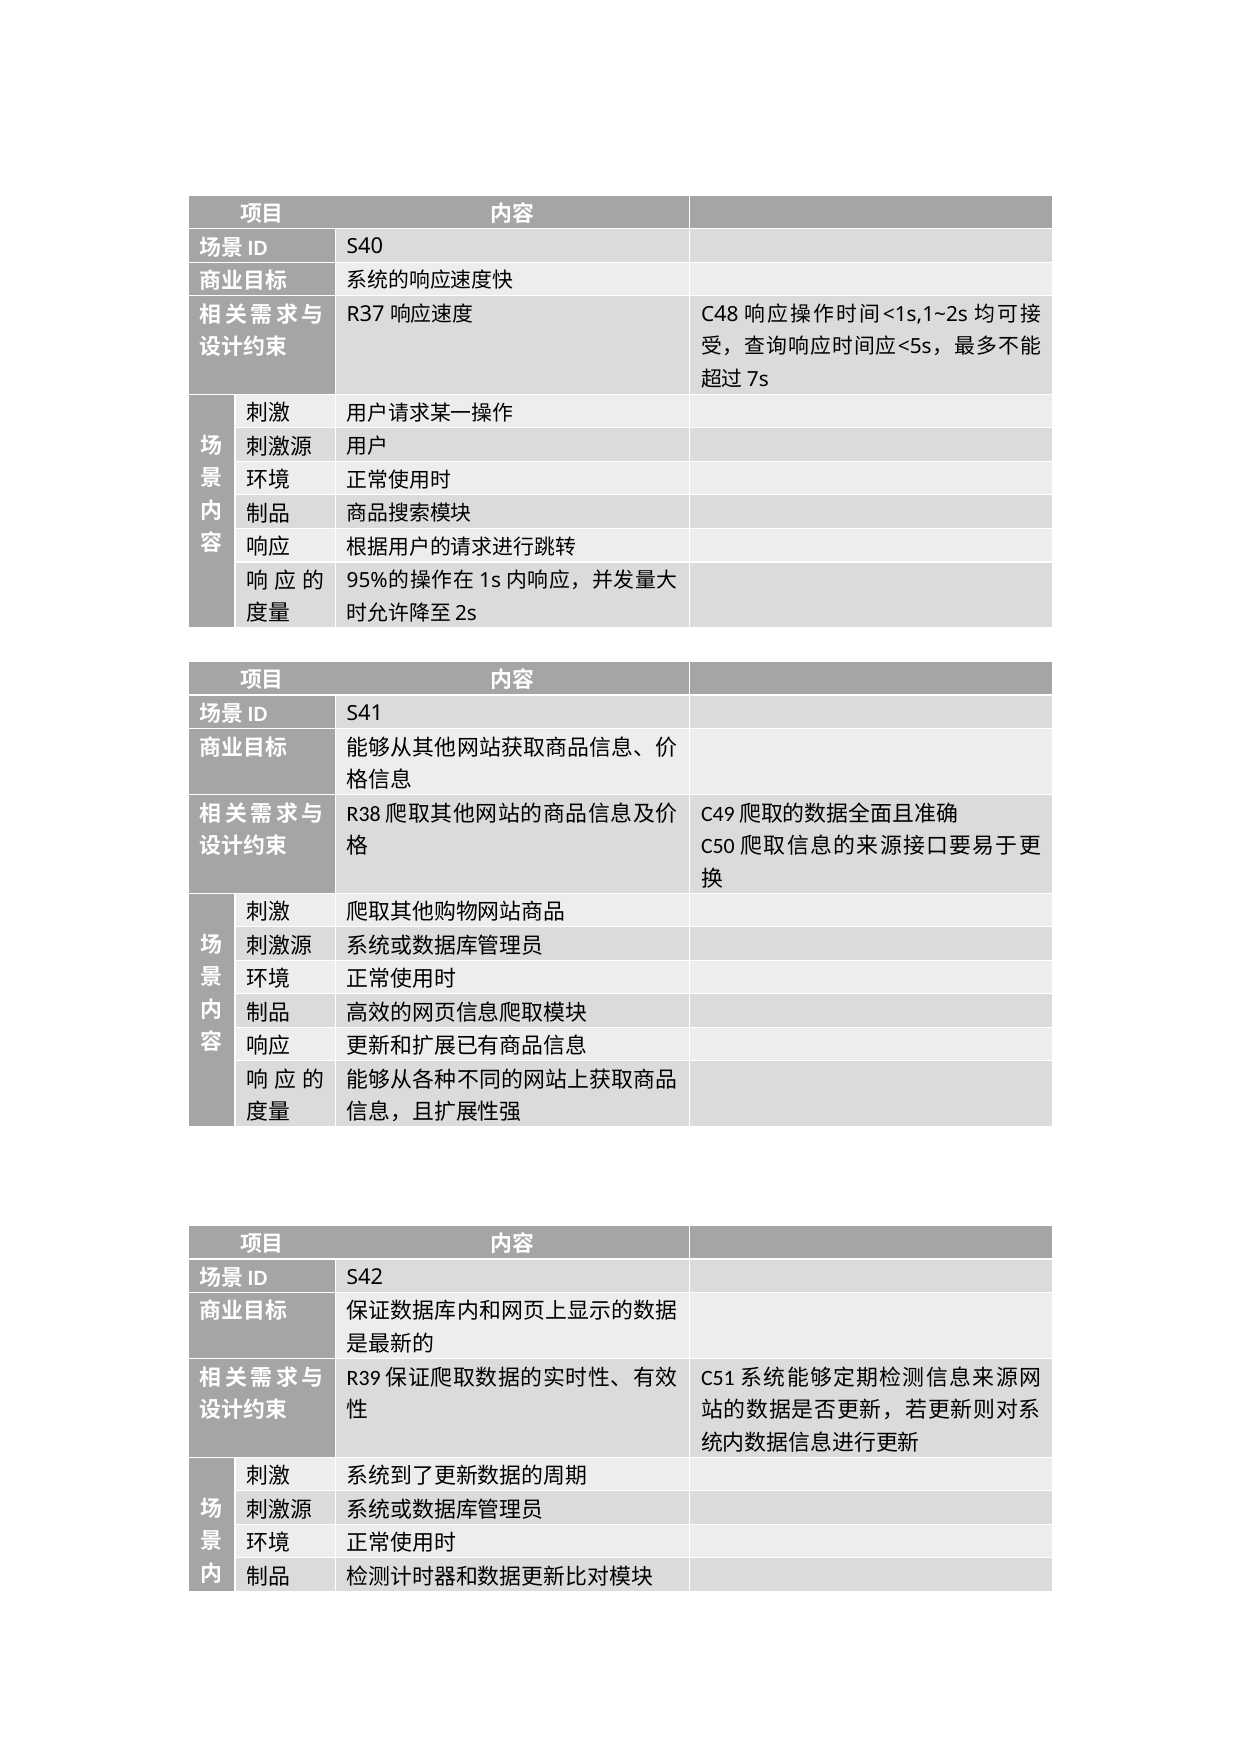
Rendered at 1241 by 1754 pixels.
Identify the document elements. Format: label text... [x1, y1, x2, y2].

table_cell 场 景 内 容 [189, 395, 234, 627]
table_cell 高效的网页信息爬取模块 [336, 994, 689, 1027]
table_cell 相关需求与设计约束 [189, 1359, 335, 1457]
table_cell 场景ID [189, 229, 335, 262]
table_cell [690, 1558, 1052, 1591]
table_cell R39保证爬取数据的实时性、有效性 [336, 1359, 689, 1457]
table_cell 环境 [236, 1525, 335, 1557]
table_cell 环境 [236, 462, 335, 494]
table_cell 刺激 [236, 1458, 335, 1490]
table_cell C49爬取的数据全面且准确 C50爬取信息的来源接口要易于更换 [690, 795, 1052, 893]
table_cell [690, 495, 1052, 528]
table_cell 商业目标 [189, 729, 335, 794]
table_cell 保证数据库内和网页上显示的数据是最新的 [336, 1293, 689, 1358]
table_cell 正常使用时 [336, 961, 689, 993]
table_cell [690, 1458, 1052, 1490]
table_cell S40 [336, 229, 689, 262]
table_cell S42 [336, 1260, 689, 1292]
table_cell [690, 1491, 1052, 1524]
table_cell S41 [336, 696, 689, 728]
table_header [690, 662, 1052, 694]
table_cell 检测计时器和数据更新比对模块 [336, 1558, 689, 1591]
table_cell [690, 729, 1052, 794]
table_cell 场景ID [189, 696, 335, 728]
table_cell [690, 1293, 1052, 1358]
table_cell 根据用户的请求进行跳转 [336, 529, 689, 561]
table_cell [690, 263, 1052, 295]
table_cell [690, 1028, 1052, 1060]
table_cell R37 响应速度 [336, 296, 689, 394]
table_cell 制品 [236, 1558, 335, 1591]
table_cell 正常使用时 [336, 462, 689, 494]
table_cell R38爬取其他网站的商品信息及价格 [336, 795, 689, 893]
table_cell 系统或数据库管理员 [336, 927, 689, 960]
table_cell [690, 563, 1052, 627]
table_cell 相关需求与设计约束 [189, 296, 335, 394]
table_cell 更新和扩展已有商品信息 [336, 1028, 689, 1060]
table_cell 刺激源 [236, 1491, 335, 1524]
table_cell [690, 1260, 1052, 1292]
table_cell 系统或数据库管理员 [336, 1491, 689, 1524]
table_header 项目 [189, 662, 335, 694]
table_cell 商品搜索模块 [336, 495, 689, 528]
table_header 内容 [335, 1226, 689, 1258]
table_cell 场 景 内 容 [189, 1458, 234, 1591]
table_cell [690, 395, 1052, 427]
table_cell 相关需求与设计约束 [189, 795, 335, 893]
table_cell 爬取其他购物网站商品 [336, 894, 689, 926]
table_cell [690, 961, 1052, 993]
table_cell 环境 [236, 961, 335, 993]
table_cell 响应的度量 [236, 1061, 335, 1126]
table_cell [690, 1061, 1052, 1126]
table_cell [690, 994, 1052, 1027]
table_cell [690, 696, 1052, 728]
table_cell 响应的度量 [236, 563, 335, 627]
table_cell 刺激源 [236, 428, 335, 461]
table_header 项目 [189, 196, 335, 228]
table_cell 响应 [236, 1028, 335, 1060]
table_cell [690, 229, 1052, 262]
table_cell [690, 428, 1052, 461]
table_header [690, 196, 1052, 228]
table_cell 用户 [336, 428, 689, 461]
table_cell [690, 462, 1052, 494]
table_cell 制品 [236, 994, 335, 1027]
table_cell 刺激 [236, 894, 335, 926]
table_cell [690, 529, 1052, 561]
table_cell 商业目标 [189, 1293, 335, 1358]
table_cell 场 景 内 容 [189, 894, 234, 1126]
table_cell 正常使用时 [336, 1525, 689, 1557]
table_cell 能够从其他网站获取商品信息、价格信息 [336, 729, 689, 794]
table_header 内容 [335, 662, 689, 694]
table_cell 能够从各种不同的网站上获取商品信息，且扩展性强 [336, 1061, 689, 1126]
table_cell 制品 [236, 495, 335, 528]
table_cell 系统的响应速度快 [336, 263, 689, 295]
table_cell 系统到了更新数据的周期 [336, 1458, 689, 1490]
table_cell 用户请求某一操作 [336, 395, 689, 427]
table_header 内容 [335, 196, 689, 228]
table_header [690, 1226, 1052, 1258]
table_cell 商业目标 [189, 263, 335, 295]
table_cell [690, 1525, 1052, 1557]
table_cell 响应 [236, 529, 335, 561]
table_cell C48响应操作时间<1s,1~2s均可接受，查询响应时间应<5s，最多不能超过7s [690, 296, 1052, 394]
table_cell C51系统能够定期检测信息来源网站的数据是否更新，若更新则对系统内数据信息进行更新 [690, 1359, 1052, 1457]
table_cell 95%的操作在1s内响应，并发量大时允许降至2s [336, 563, 689, 627]
table_cell [690, 894, 1052, 926]
table_cell [690, 927, 1052, 960]
table_header 项目 [189, 1226, 335, 1258]
table_cell 刺激源 [236, 927, 335, 960]
table_cell 场景ID [189, 1260, 335, 1292]
table_cell 刺激 [236, 395, 335, 427]
